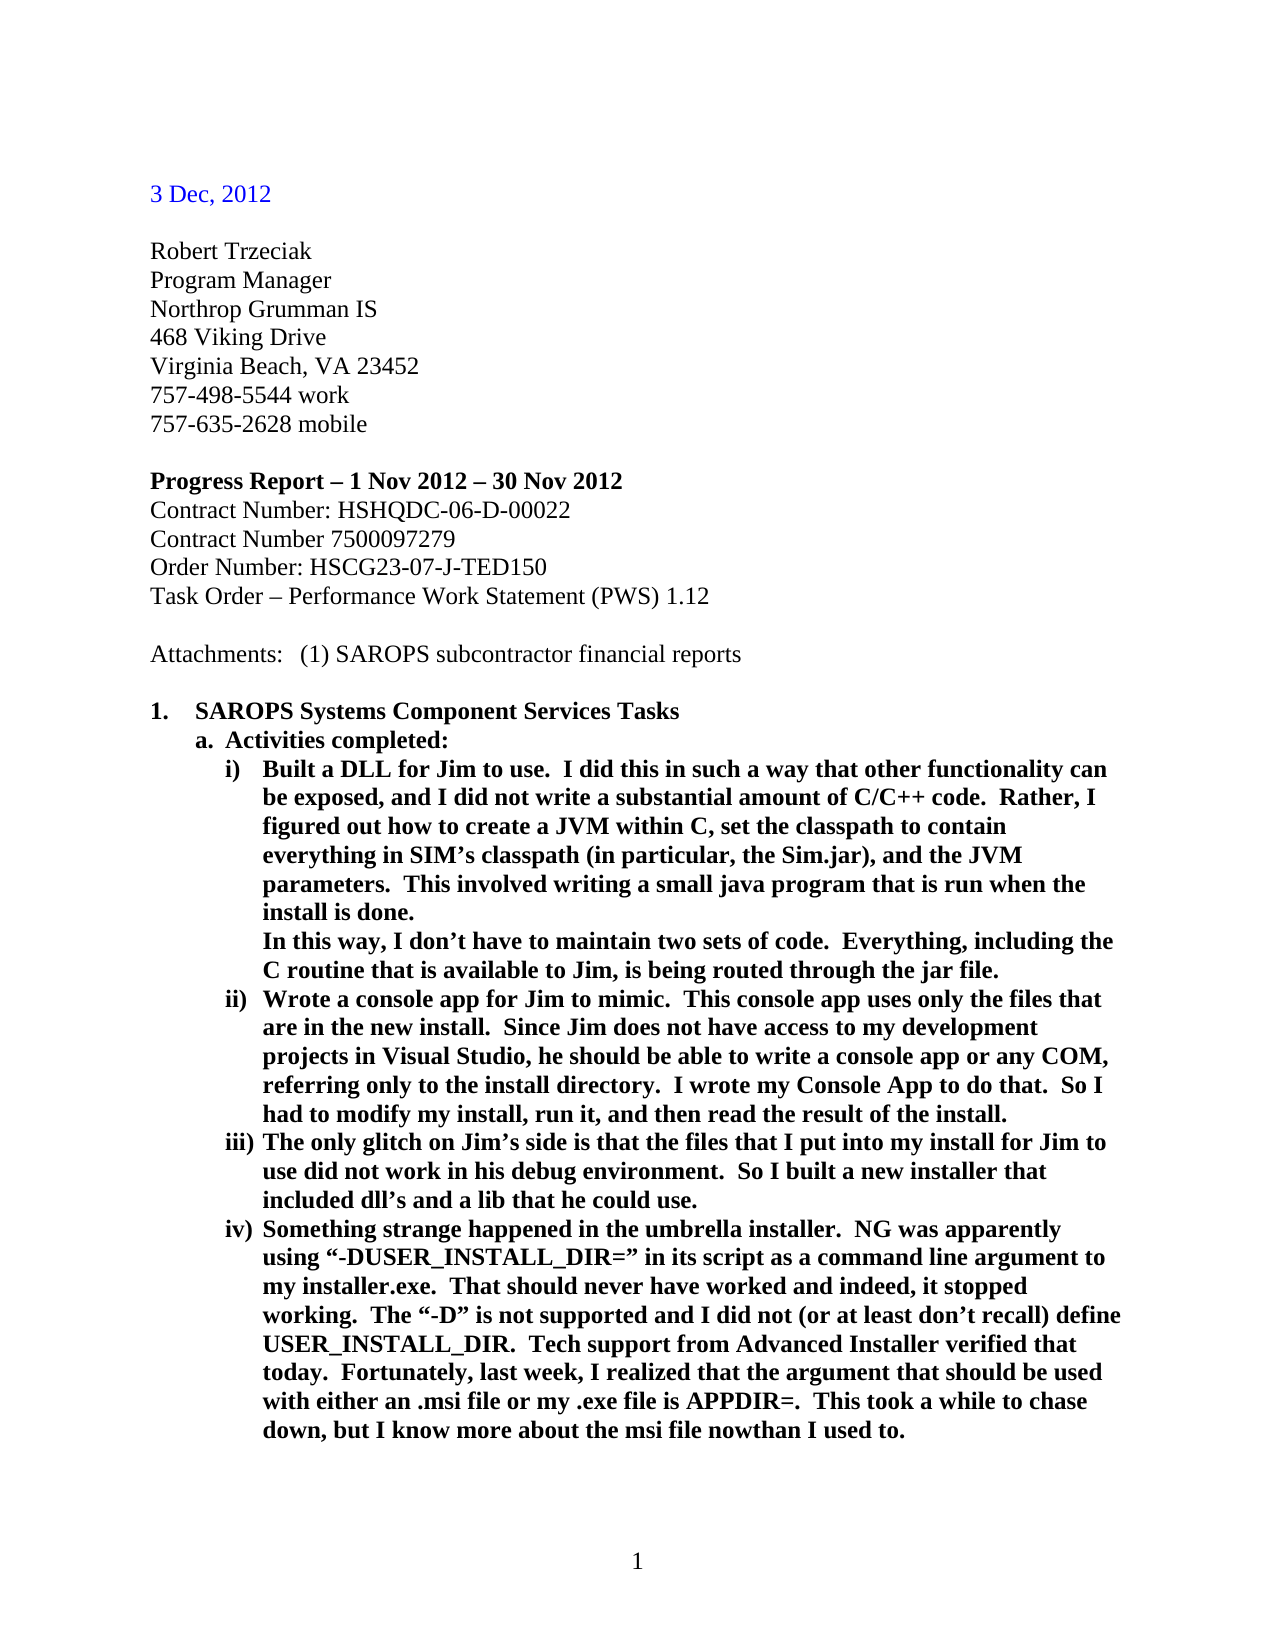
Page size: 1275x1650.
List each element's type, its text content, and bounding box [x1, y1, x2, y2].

list SAROPS Systems Component Services Tasks [150, 696, 1125, 725]
text 757-498-5544 work [150, 380, 1125, 409]
text Robert Trzeciak [150, 236, 1125, 265]
list The only glitch on Jim’s side is that the files that I put into my install for Jim to use did not work in his debug environment. So I built a new installer that included dll’s and a lib that he could use. [225, 1127, 1125, 1214]
list Something strange happened in the umbrella installer. NG was apparently using “-DUSER_INSTALL_DIR=” in its script as a command line argument to my installer.exe. That should never have worked and indeed, it stopped working. The “-D” is not supported and I did not (or at least don’t recall) define USER_INSTALL_DIR. Tech support from Advanced Installer verified that today. Fortunately, last week, I realized that the argument that should be used with either an .msi file or my .exe file is APPDIR=. This took a while to chase down, but I know more about the msi file nowthan I used to. [225, 1214, 1125, 1444]
text Attachments: (1) SAROPS subcontractor financial reports [150, 639, 1125, 667]
text 757-635-2628 mobile [150, 409, 1125, 437]
text Order Number: HSCG23-07-J-TED150 [150, 552, 1125, 581]
text Contract Number: HSHQDC-06-D-00022 [150, 495, 1125, 524]
text 468 Viking Drive [150, 322, 1125, 351]
text Program Manager [150, 265, 1125, 294]
text Northrop Grumman IS [150, 294, 1125, 322]
list Activities completed: [195, 725, 1125, 754]
list Wrote a console app for Jim to mimic. This console app uses only the files that are in the new install. Since Jim does not have access to my development projects in Visual Studio, he should be able to write a console app or any COM, referring only to the install directory. I wrote my Console App to do that. So I had to modify my install, run it, and then read the result of the install. [225, 984, 1125, 1127]
text 3 Dec, 2012 [150, 179, 1125, 207]
text Progress Report – 1 Nov 2012 – 30 Nov 2012 [150, 466, 1125, 495]
list Built a DLL for Jim to use. I did this in such a way that other functionality can be exposed, and I did not write a substantial amount of C/C++ code. Rather, I figured out how to create a JVM within C, set the classpath to contain everything in SIM’s classpath (in particular, the Sim.jar), and the JVM parameters. This involved writing a small java program that is run when the install is done. In this way, I don’t have to maintain two sets of code. Everything, including the C routine that is available to Jim, is being routed through the jar file. [225, 754, 1125, 984]
text Virginia Beach, VA 23452 [150, 351, 1125, 380]
text Contract Number 7500097279 [150, 524, 1125, 552]
text Task Order – Performance Work Statement (PWS) 1.12 [150, 581, 1125, 610]
